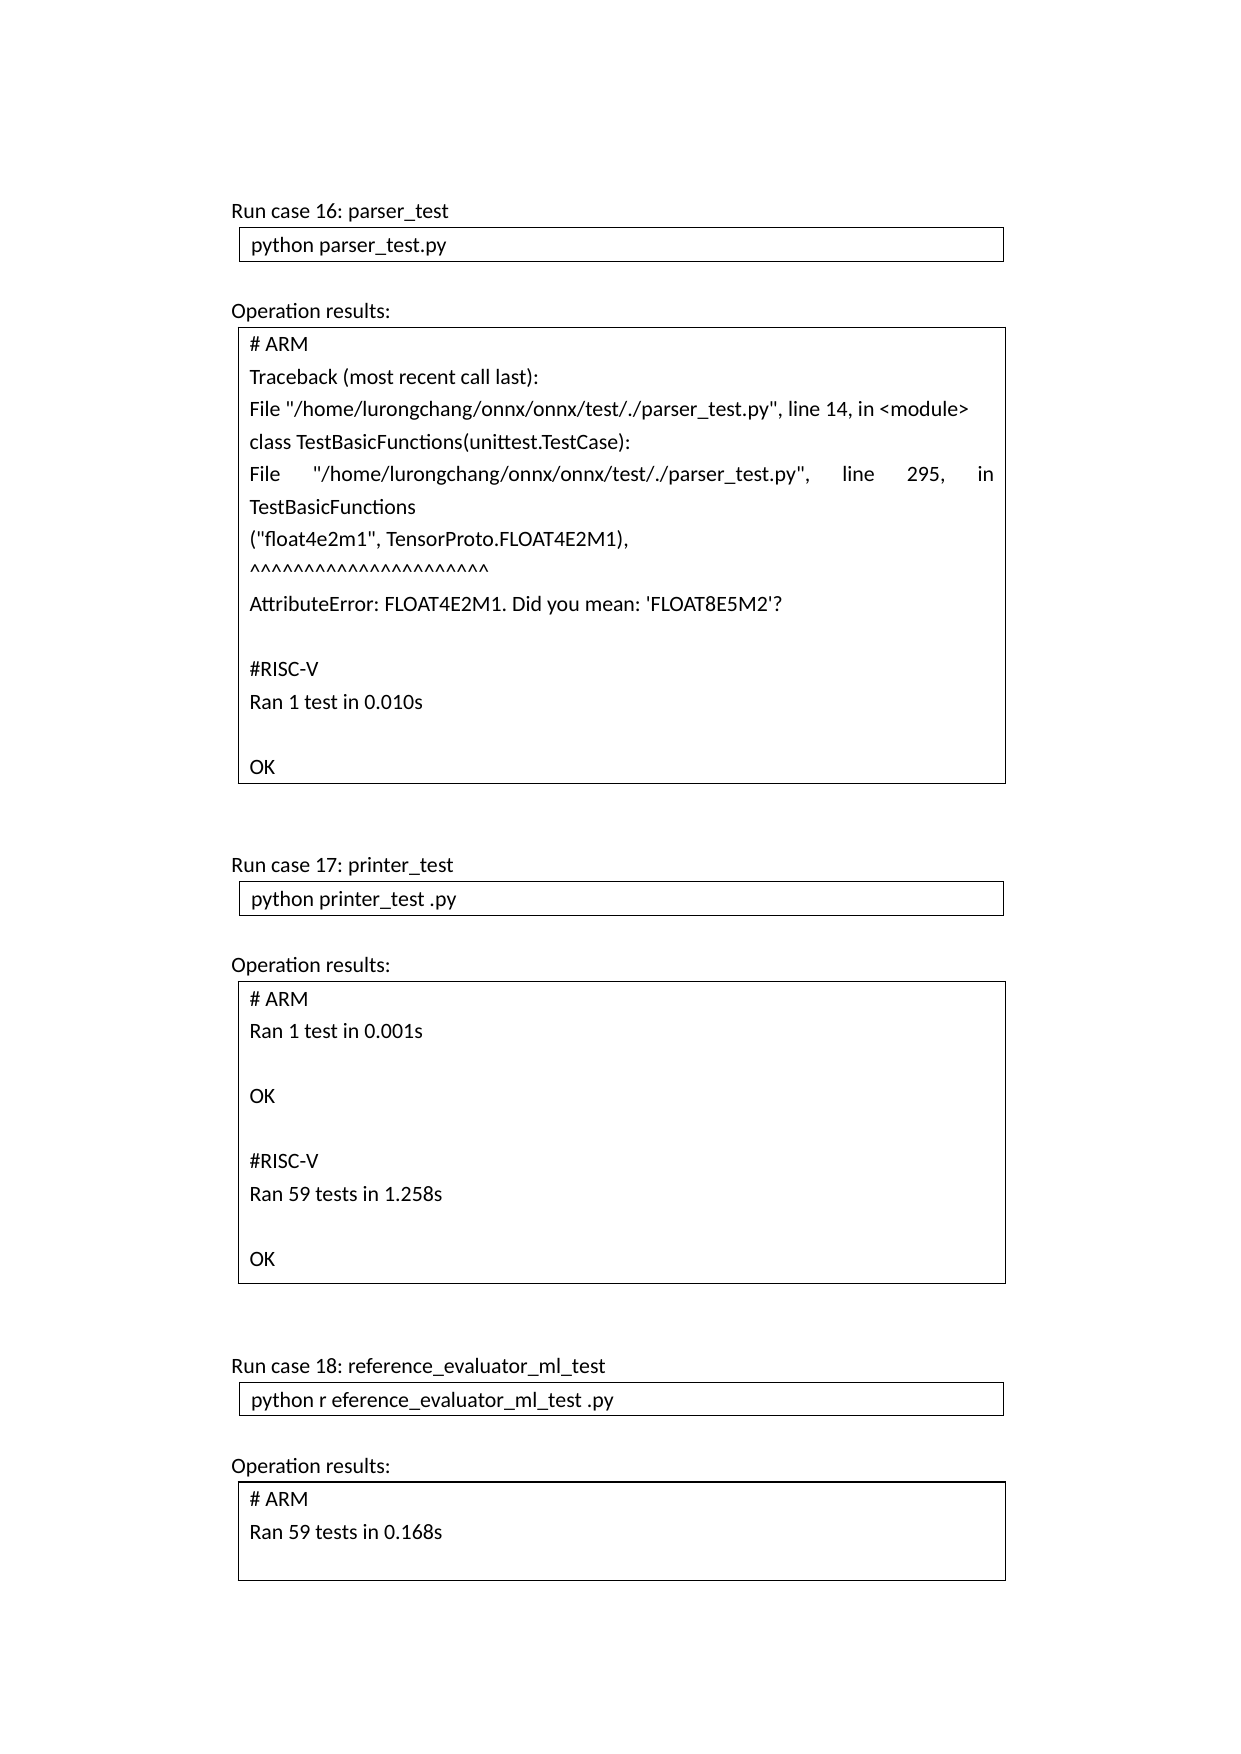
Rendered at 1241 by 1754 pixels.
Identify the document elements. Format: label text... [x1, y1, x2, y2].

table_header # ARM Traceback (most recent call last): File "/home/lurongchang/onnx/onnx/test/./parser_test.py", line 14, in <module> class TestBasicFunctions(unittest.TestCase): File "/home/lurongchang/onnx/onnx/test/./parser_test.py", line 295, in TestBasicFunctions ("float4e2m1", TensorProto.FLOAT4E2M1), ^^^^^^^^^^^^^^^^^^^^^^ AttributeError: FLOAT4E2M1. Did you mean: 'FLOAT8E5M2'? #RISC-V Ran 1 test in 0.010s OK [239, 328, 1005, 783]
text Operation results: [187, 1449, 1053, 1481]
text Run case 16: parser_test [187, 194, 1053, 227]
table_header python parser_test.py​ [240, 228, 1003, 261]
table_header python r eference_evaluator_ml_test .py [240, 1383, 1003, 1415]
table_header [239, 1483, 1005, 1580]
text Run case 17: printer_test [187, 849, 1053, 881]
table_header python printer_test .py [240, 882, 1003, 915]
text Operation results: [187, 948, 1053, 981]
text Run case 18: reference_evaluator_ml_test [187, 1349, 1053, 1382]
text Operation results: [187, 294, 1053, 327]
table_header # ARM Ran 1 test in 0.001s OK #RISC-V Ran 59 tests in 1.258s OK [239, 982, 1005, 1283]
